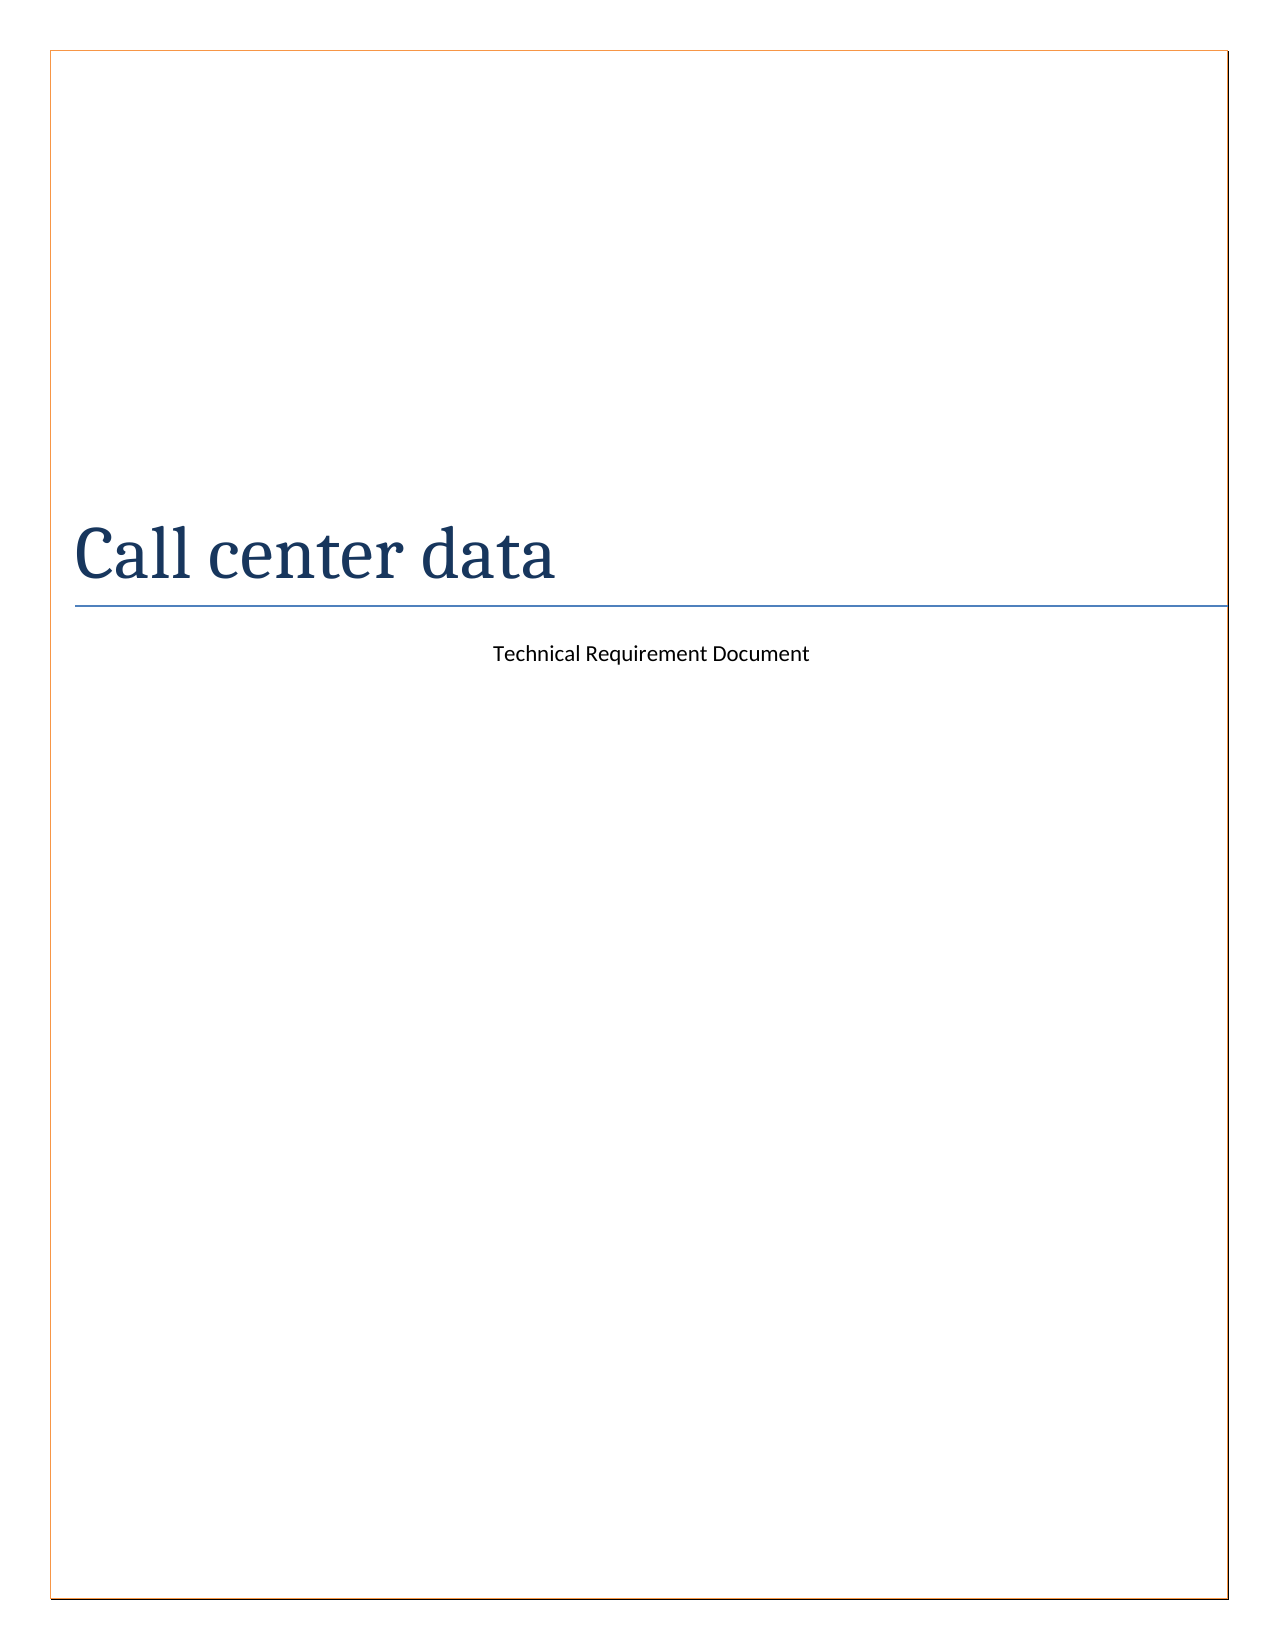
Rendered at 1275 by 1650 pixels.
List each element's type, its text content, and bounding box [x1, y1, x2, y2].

title Call center data [75, 511, 1227, 605]
